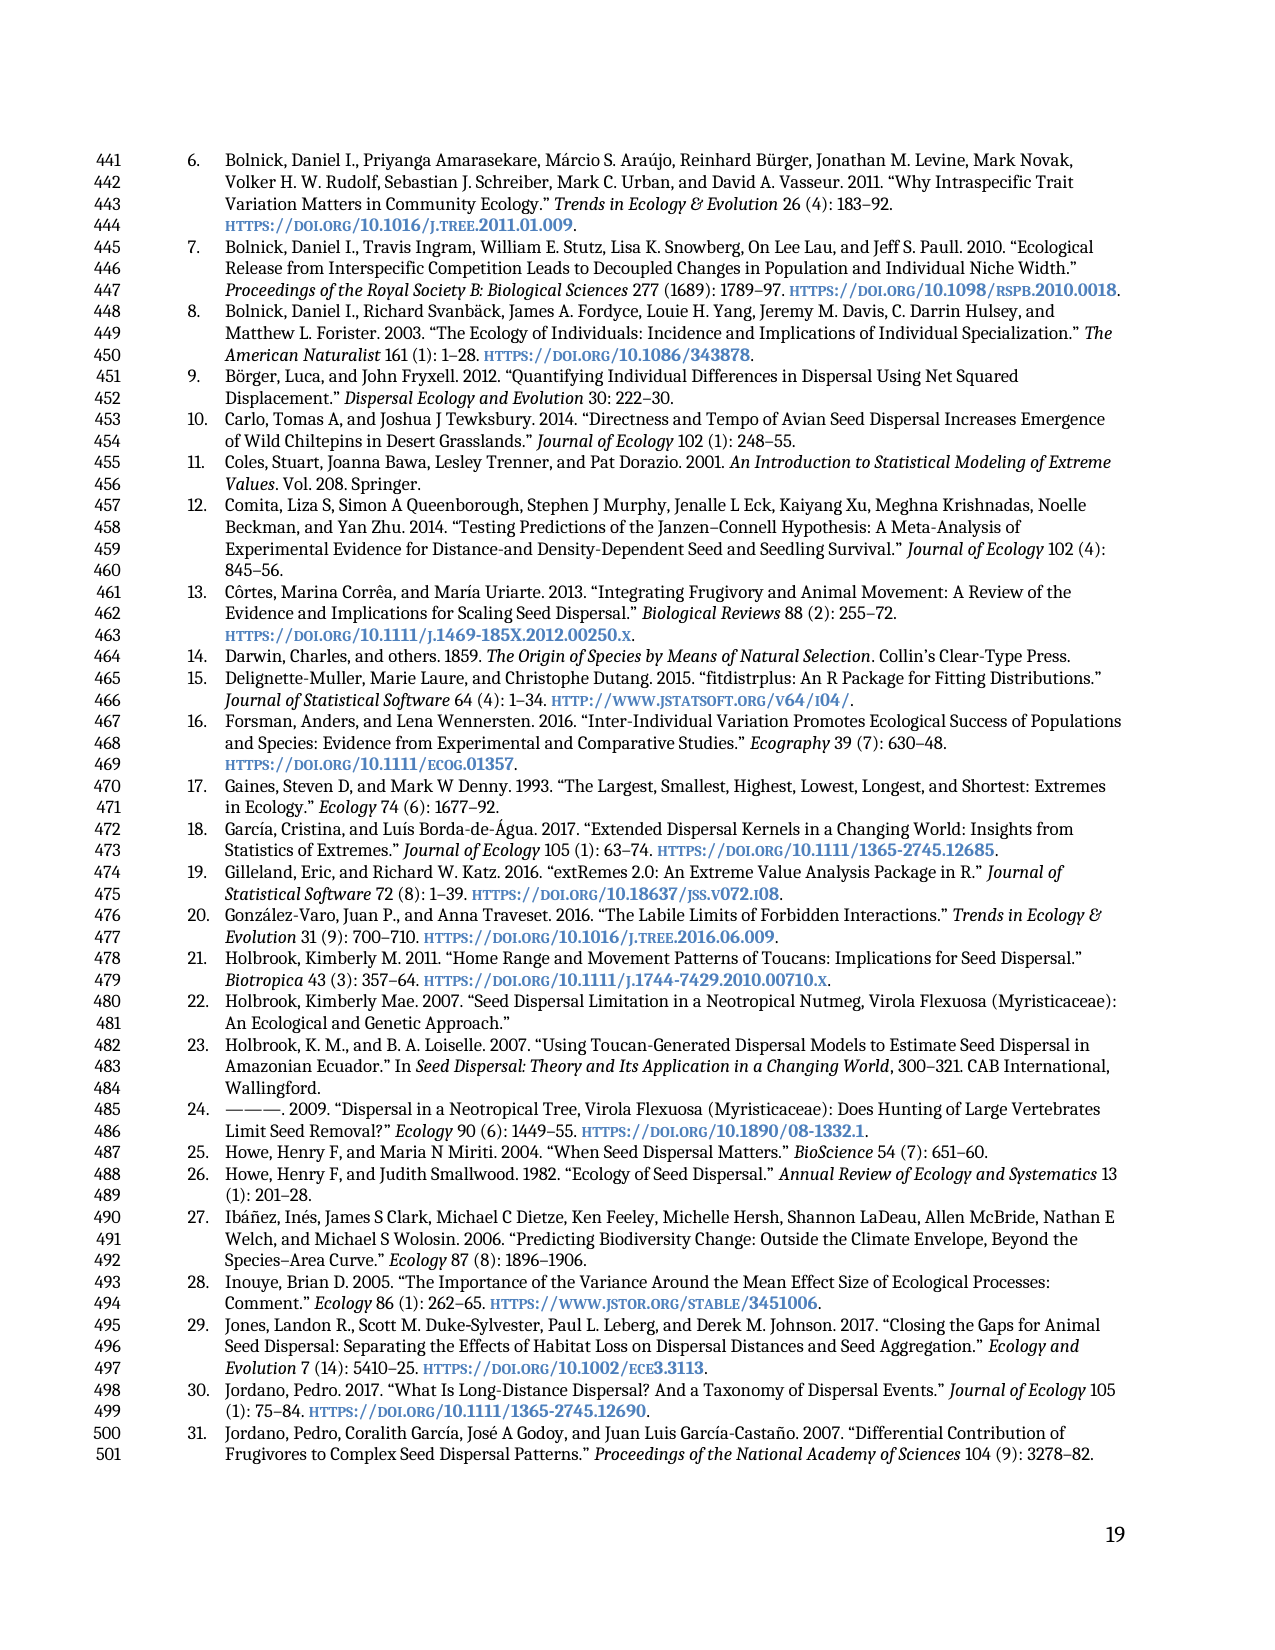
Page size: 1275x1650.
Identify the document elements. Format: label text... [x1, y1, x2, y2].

list Gilleland, Eric, and Richard W. Katz. 2016. “extRemes 2.0: An Extreme Value Analysis Package in R.” Journal of Statistical Software 72 (8): 1–39. https://doi.org/10.18637/jss.v072.i08. [187, 862, 1125, 905]
list Howe, Henry F, and Maria N Miriti. 2004. “When Seed Dispersal Matters.” BioScience 54 (7): 651–60. [187, 1142, 1125, 1163]
list Delignette-Muller, Marie Laure, and Christophe Dutang. 2015. “fitdistrplus: An R Package for Fitting Distributions.” Journal of Statistical Software 64 (4): 1–34. http://www.jstatsoft.org/v64/i04/. [187, 667, 1125, 711]
list Comita, Liza S, Simon A Queenborough, Stephen J Murphy, Jenalle L Eck, Kaiyang Xu, Meghna Krishnadas, Noelle Beckman, and Yan Zhu. 2014. “Testing Predictions of the Janzen–Connell Hypothesis: A Meta-Analysis of Experimental Evidence for Distance-and Density-Dependent Seed and Seedling Survival.” Journal of Ecology 102 (4): 845–56. [187, 495, 1125, 581]
list Holbrook, Kimberly Mae. 2007. “Seed Dispersal Limitation in a Neotropical Nutmeg, Virola Flexuosa (Myristicaceae): An Ecological and Genetic Approach.” [187, 991, 1125, 1034]
list Börger, Luca, and John Fryxell. 2012. “Quantifying Individual Differences in Dispersal Using Net Squared Displacement.” Dispersal Ecology and Evolution 30: 222–30. [187, 366, 1125, 409]
list Gaines, Steven D, and Mark W Denny. 1993. “The Largest, Smallest, Highest, Lowest, Longest, and Shortest: Extremes in Ecology.” Ecology 74 (6): 1677–92. [187, 775, 1125, 818]
list ———. 2009. “Dispersal in a Neotropical Tree, Virola Flexuosa (Myristicaceae): Does Hunting of Large Vertebrates Limit Seed Removal?” Ecology 90 (6): 1449–55. https://doi.org/10.1890/08-1332.1. [187, 1099, 1125, 1142]
list Howe, Henry F, and Judith Smallwood. 1982. “Ecology of Seed Dispersal.” Annual Review of Ecology and Systematics 13 (1): 201–28. [187, 1163, 1125, 1207]
list Jordano, Pedro, Coralith Garcı́a, José A Godoy, and Juan Luis Garcı́a-Castaño. 2007. “Differential Contribution of Frugivores to Complex Seed Dispersal Patterns.” Proceedings of the National Academy of Sciences 104 (9): 3278–82. [187, 1422, 1125, 1465]
list Jordano, Pedro. 2017. “What Is Long-Distance Dispersal? And a Taxonomy of Dispersal Events.” Journal of Ecology 105 (1): 75–84. https://doi.org/10.1111/1365-2745.12690. [187, 1379, 1125, 1422]
list Inouye, Brian D. 2005. “The Importance of the Variance Around the Mean Effect Size of Ecological Processes: Comment.” Ecology 86 (1): 262–65. https://www.jstor.org/stable/3451006. [187, 1271, 1125, 1314]
list Ibáñez, Inés, James S Clark, Michael C Dietze, Ken Feeley, Michelle Hersh, Shannon LaDeau, Allen McBride, Nathan E Welch, and Michael S Wolosin. 2006. “Predicting Biodiversity Change: Outside the Climate Envelope, Beyond the Species–Area Curve.” Ecology 87 (8): 1896–1906. [187, 1207, 1125, 1271]
list Bolnick, Daniel I., Richard Svanbäck, James A. Fordyce, Louie H. Yang, Jeremy M. Davis, C. Darrin Hulsey, and Matthew L. Forister. 2003. “The Ecology of Individuals: Incidence and Implications of Individual Specialization.” The American Naturalist 161 (1): 1–28. https://doi.org/10.1086/343878. [187, 301, 1125, 366]
list Carlo, Tomas A, and Joshua J Tewksbury. 2014. “Directness and Tempo of Avian Seed Dispersal Increases Emergence of Wild Chiltepins in Desert Grasslands.” Journal of Ecology 102 (1): 248–55. [187, 409, 1125, 452]
list Holbrook, Kimberly M. 2011. “Home Range and Movement Patterns of Toucans: Implications for Seed Dispersal.” Biotropica 43 (3): 357–64. https://doi.org/10.1111/j.1744-7429.2010.00710.x. [187, 948, 1125, 991]
list Holbrook, K. M., and B. A. Loiselle. 2007. “Using Toucan-Generated Dispersal Models to Estimate Seed Dispersal in Amazonian Ecuador.” In Seed Dispersal: Theory and Its Application in a Changing World, 300–321. CAB International, Wallingford. [187, 1034, 1125, 1099]
list Bolnick, Daniel I., Priyanga Amarasekare, Márcio S. Araújo, Reinhard Bürger, Jonathan M. Levine, Mark Novak, Volker H. W. Rudolf, Sebastian J. Schreiber, Mark C. Urban, and David A. Vasseur. 2011. “Why Intraspecific Trait Variation Matters in Community Ecology.” Trends in Ecology & Evolution 26 (4): 183–92. https://doi.org/10.1016/j.tree.2011.01.009. [187, 150, 1125, 236]
list García, Cristina, and Luís Borda-de-Água. 2017. “Extended Dispersal Kernels in a Changing World: Insights from Statistics of Extremes.” Journal of Ecology 105 (1): 63–74. https://doi.org/10.1111/1365-2745.12685. [187, 818, 1125, 862]
list Côrtes, Marina Corrêa, and María Uriarte. 2013. “Integrating Frugivory and Animal Movement: A Review of the Evidence and Implications for Scaling Seed Dispersal.” Biological Reviews 88 (2): 255–72. https://doi.org/10.1111/j.1469-185X.2012.00250.x. [187, 581, 1125, 646]
list Coles, Stuart, Joanna Bawa, Lesley Trenner, and Pat Dorazio. 2001. An Introduction to Statistical Modeling of Extreme Values. Vol. 208. Springer. [187, 452, 1125, 495]
list Bolnick, Daniel I., Travis Ingram, William E. Stutz, Lisa K. Snowberg, On Lee Lau, and Jeff S. Paull. 2010. “Ecological Release from Interspecific Competition Leads to Decoupled Changes in Population and Individual Niche Width.” Proceedings of the Royal Society B: Biological Sciences 277 (1689): 1789–97. https://doi.org/10.1098/rspb.2010.0018. [187, 236, 1125, 301]
list Darwin, Charles, and others. 1859. The Origin of Species by Means of Natural Selection. Collin’s Clear-Type Press. [187, 646, 1125, 667]
list González-Varo, Juan P., and Anna Traveset. 2016. “The Labile Limits of Forbidden Interactions.” Trends in Ecology & Evolution 31 (9): 700–710. https://doi.org/10.1016/j.tree.2016.06.009. [187, 905, 1125, 948]
list Forsman, Anders, and Lena Wennersten. 2016. “Inter-Individual Variation Promotes Ecological Success of Populations and Species: Evidence from Experimental and Comparative Studies.” Ecography 39 (7): 630–48. https://doi.org/10.1111/ecog.01357. [187, 711, 1125, 775]
list Jones, Landon R., Scott M. Duke‐Sylvester, Paul L. Leberg, and Derek M. Johnson. 2017. “Closing the Gaps for Animal Seed Dispersal: Separating the Effects of Habitat Loss on Dispersal Distances and Seed Aggregation.” Ecology and Evolution 7 (14): 5410–25. https://doi.org/10.1002/ece3.3113. [187, 1314, 1125, 1379]
